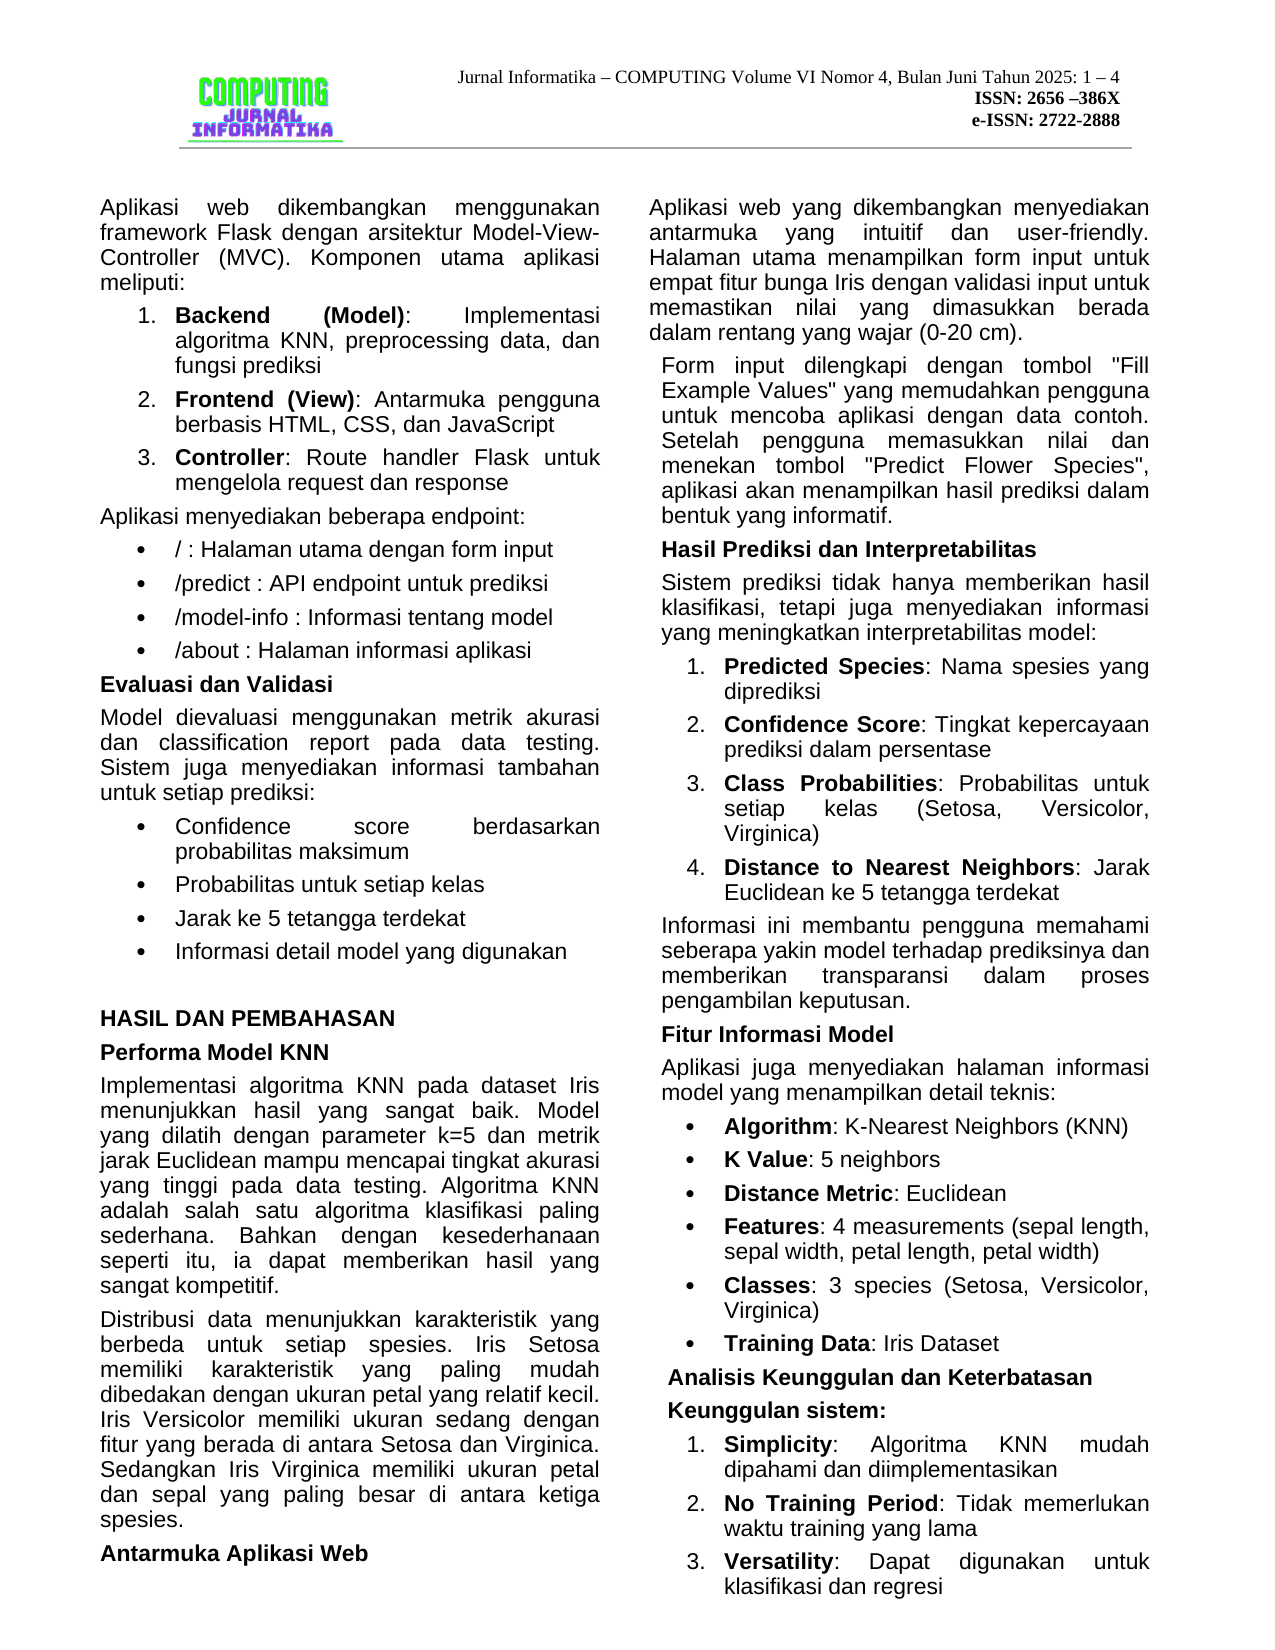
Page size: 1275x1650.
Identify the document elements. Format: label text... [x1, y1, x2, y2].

text Performa Model KNN [100, 1040, 600, 1065]
list Distance Metric: Euclidean [686, 1181, 1149, 1206]
list Distance to Nearest Neighbors: Jarak Euclidean ke 5 tetangga terdekat [686, 855, 1149, 905]
text HASIL DAN PEMBAHASAN [100, 1007, 600, 1032]
list Training Data: Iris Dataset [686, 1332, 1149, 1357]
list Features: 4 measurements (sepal length, sepal width, petal length, petal width) [686, 1215, 1149, 1265]
list /predict : API endpoint untuk prediksi [137, 571, 600, 596]
text Aplikasi juga menyediakan halaman informasi model yang menampilkan detail teknis: [661, 1056, 1149, 1106]
list K Value: 5 neighbors [686, 1148, 1149, 1173]
list Frontend (View): Antarmuka pengguna berbasis HTML, CSS, dan JavaScript [137, 387, 600, 437]
text Analisis Keunggulan dan Keterbatasan [649, 1365, 1149, 1390]
text Informasi ini membantu pengguna memahami seberapa yakin model terhadap prediksinya dan memberikan transparansi dalam proses pengambilan keputusan. [661, 913, 1149, 1013]
list Predicted Species: Nama spesies yang diprediksi [686, 654, 1149, 704]
text Aplikasi web dikembangkan menggunakan framework Flask dengan arsitektur Model-View-Controller (MVC). Komponen utama aplikasi meliputi: [100, 195, 600, 295]
text Keunggulan sistem: [661, 1399, 1149, 1424]
list / : Halaman utama dengan form input [137, 538, 600, 563]
text Antarmuka Aplikasi Web [100, 1541, 600, 1566]
list /about : Halaman informasi aplikasi [137, 638, 600, 663]
text Aplikasi web yang dikembangkan menyediakan antarmuka yang intuitif dan user-friendly. Halaman utama menampilkan form input untuk empat fitur bunga Iris dengan validasi input untuk memastikan nilai yang dimasukkan berada dalam rentang yang wajar (0-20 cm). [649, 195, 1149, 345]
list Confidence Score: Tingkat kepercayaan prediksi dalam persentase [686, 713, 1149, 763]
text Evaluasi dan Validasi [100, 672, 600, 697]
list Controller: Route handler Flask untuk mengelola request dan response [137, 446, 600, 496]
text Hasil Prediksi dan Interpretabilitas [649, 537, 1149, 562]
list Algorithm: K-Nearest Neighbors (KNN) [686, 1114, 1149, 1139]
picture [184, 76, 347, 144]
list Class Probabilities: Probabilitas untuk setiap kelas (Setosa, Versicolor, Virginica) [686, 771, 1149, 846]
list Confidence score berdasarkan probabilitas maksimum [137, 814, 600, 864]
text Aplikasi menyediakan beberapa endpoint: [100, 504, 600, 529]
list Versatility: Dapat digunakan untuk klasifikasi dan regresi [686, 1549, 1149, 1599]
list Backend (Model): Implementasi algoritma KNN, preprocessing data, dan fungsi prediksi [137, 304, 600, 379]
list No Training Period: Tidak memerlukan waktu training yang lama [686, 1491, 1149, 1541]
list Informasi detail model yang digunakan [137, 940, 600, 965]
text Sistem prediksi tidak hanya memberikan hasil klasifikasi, tetapi juga menyediakan informasi yang meningkatkan interpretabilitas model: [661, 571, 1149, 646]
text Fitur Informasi Model [649, 1022, 1149, 1047]
text Implementasi algoritma KNN pada dataset Iris menunjukkan hasil yang sangat baik. Model yang dilatih dengan parameter k=5 dan metrik jarak Euclidean mampu mencapai tingkat akurasi yang tinggi pada data testing. Algoritma KNN adalah salah satu algoritma klasifikasi paling sederhana. Bahkan dengan kesederhanaan seperti itu, ia dapat memberikan hasil yang sangat kompetitif. [100, 1074, 600, 1299]
text Model dievaluasi menggunakan metrik akurasi dan classification report pada data testing. Sistem juga menyediakan informasi tambahan untuk setiap prediksi: [100, 706, 600, 806]
list Classes: 3 species (Setosa, Versicolor, Virginica) [686, 1273, 1149, 1323]
list Jarak ke 5 tetangga terdekat [137, 906, 600, 931]
text Distribusi data menunjukkan karakteristik yang berbeda untuk setiap spesies. Iris Setosa memiliki karakteristik yang paling mudah dibedakan dengan ukuran petal yang relatif kecil. Iris Versicolor memiliki ukuran sedang dengan fitur yang berada di antara Setosa dan Virginica. Sedangkan Iris Virginica memiliki ukuran petal dan sepal yang paling besar di antara ketiga spesies. [100, 1307, 600, 1532]
list Simplicity: Algoritma KNN mudah dipahami dan diimplementasikan [686, 1432, 1149, 1482]
text Form input dilengkapi dengan tombol "Fill Example Values" yang memudahkan pengguna untuk mencoba aplikasi dengan data contoh. Setelah pengguna memasukkan nilai dan menekan tombol "Predict Flower Species", aplikasi akan menampilkan hasil prediksi dalam bentuk yang informatif. [661, 354, 1149, 529]
list /model-info : Informasi tentang model [137, 605, 600, 630]
list Probabilitas untuk setiap kelas [137, 873, 600, 898]
